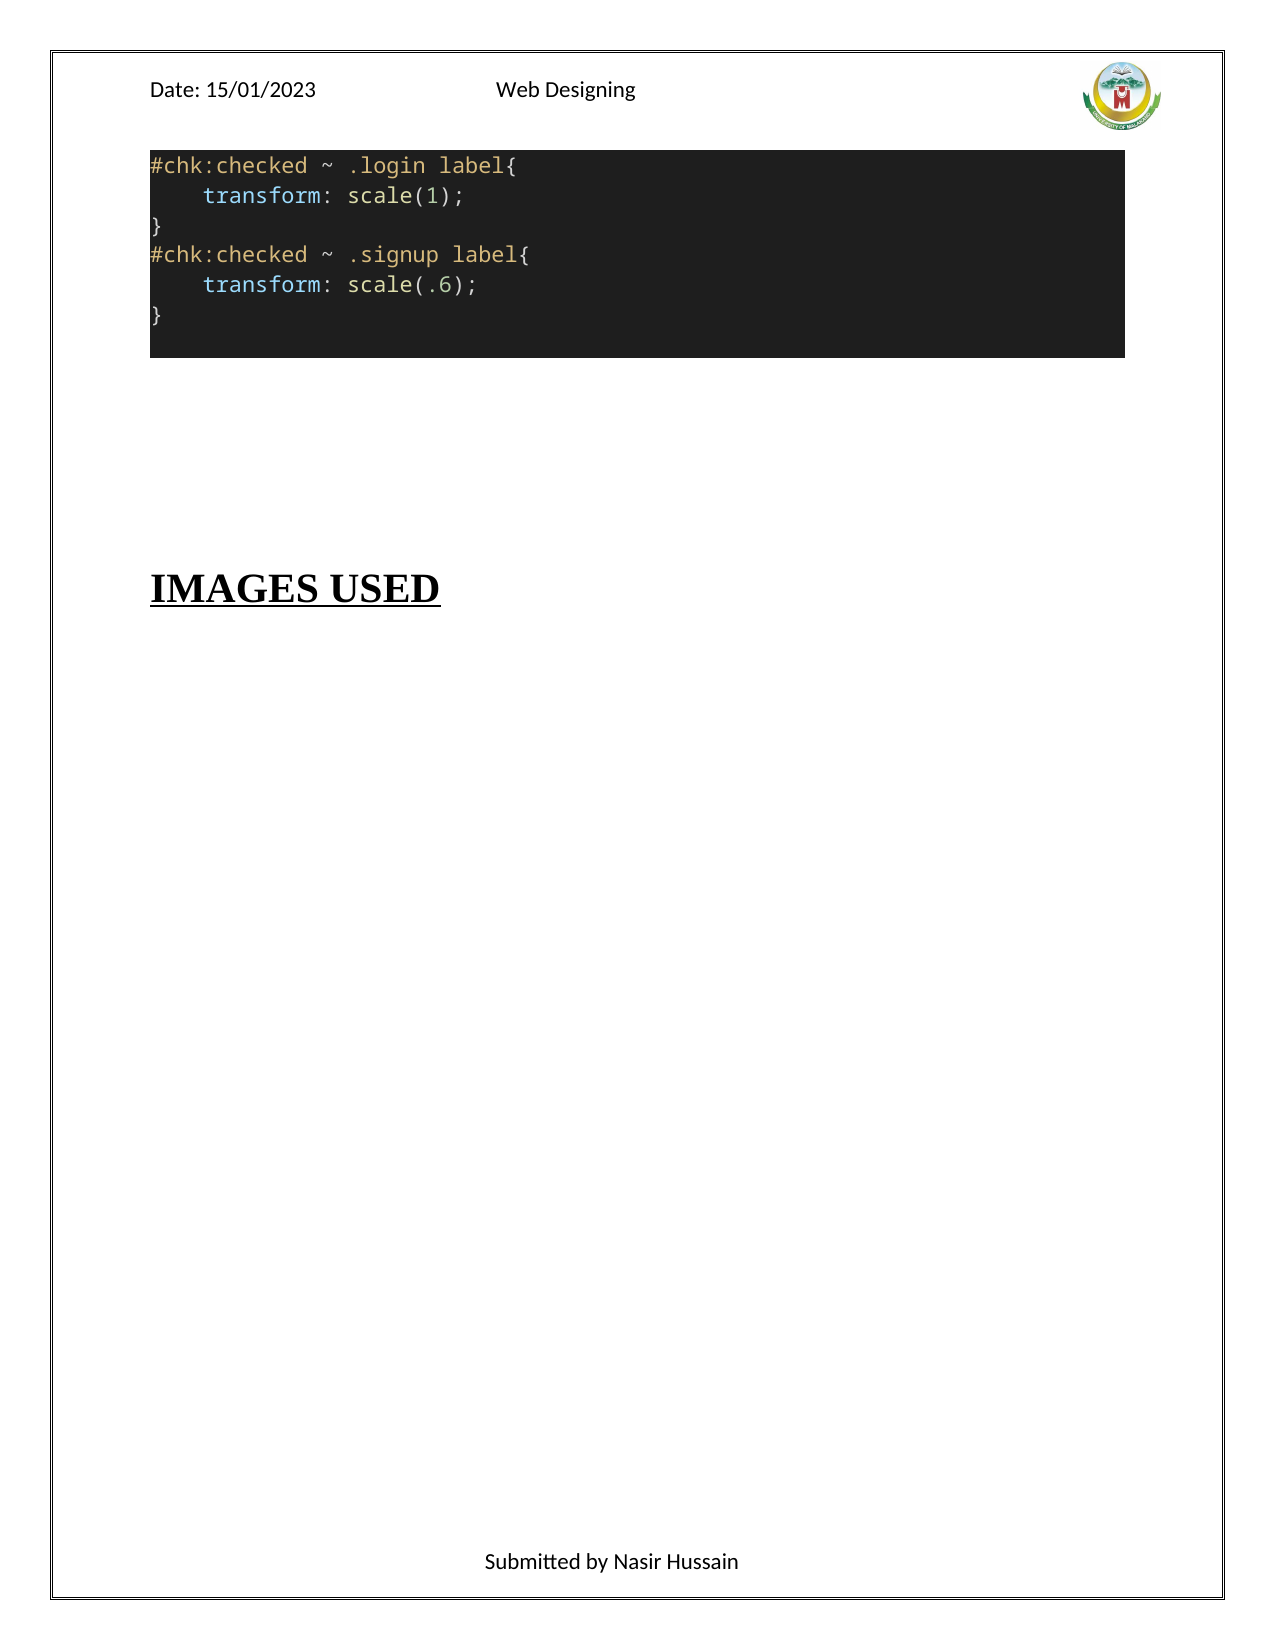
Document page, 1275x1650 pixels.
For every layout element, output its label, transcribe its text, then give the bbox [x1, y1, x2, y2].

text transform: scale(1); [150, 180, 1125, 209]
text } [150, 299, 1125, 329]
picture [1079, 61, 1161, 130]
text #chk:checked ~ .signup label{ [150, 239, 1125, 269]
text transform: scale(.6); [150, 269, 1125, 299]
text IMAGES USED [150, 563, 1125, 611]
text #chk:checked ~ .login label{ [150, 150, 1125, 180]
text } [150, 209, 1125, 239]
